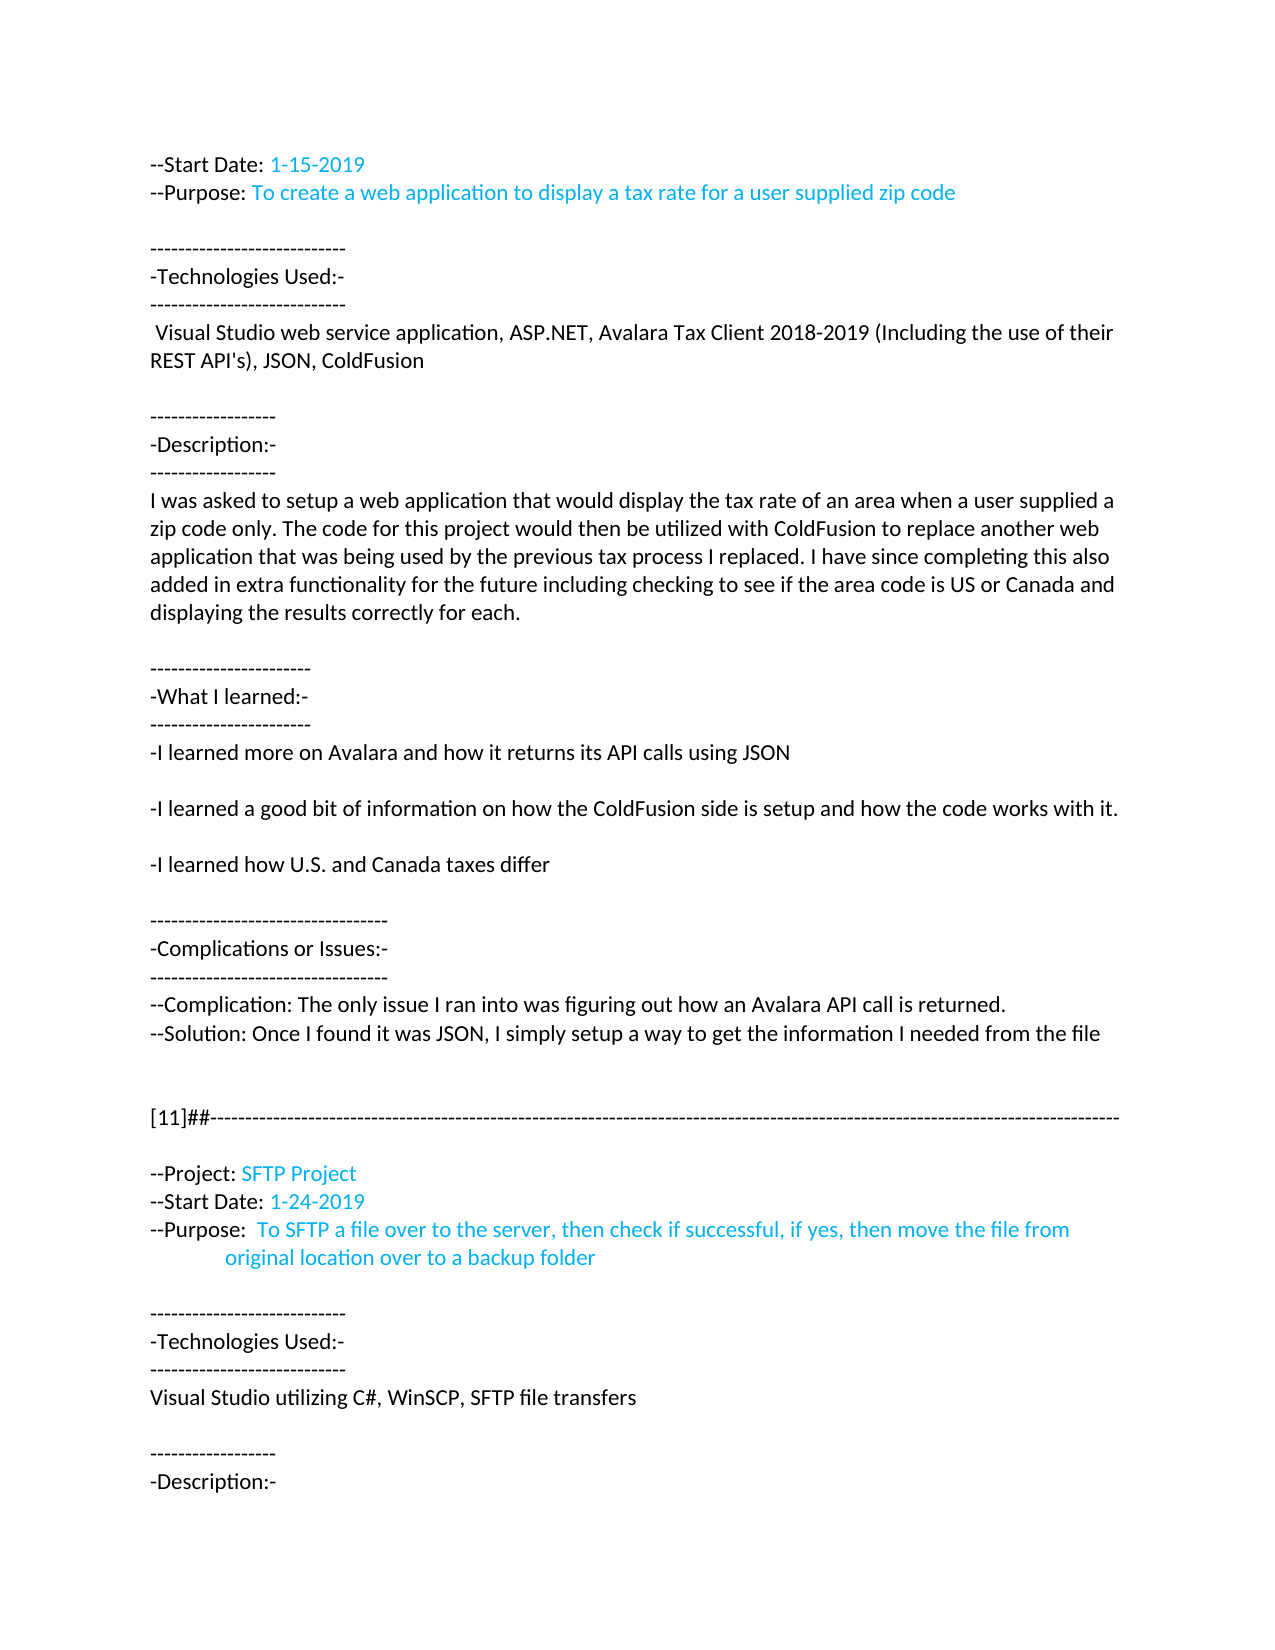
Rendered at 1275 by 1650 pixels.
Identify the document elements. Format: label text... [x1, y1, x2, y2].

text --Purpose: To SFTP a file over to the server, then check if successful, if yes, then move the file from original location over to a backup folder [150, 1215, 1125, 1271]
text -I learned more on Avalara and how it returns its API calls using JSON [150, 738, 1125, 766]
text -What I learned:- [150, 682, 1125, 710]
text ----------------------- [150, 654, 1125, 682]
text [11]##---------------------------------------------------------------------------------------------------------------------------------- [150, 1103, 1125, 1131]
text ---------------------------- [150, 1299, 1125, 1327]
text ---------------------------------- [150, 963, 1125, 991]
text -I learned a good bit of information on how the ColdFusion side is setup and how the code works with it. [150, 794, 1125, 822]
text --Complication: The only issue I ran into was figuring out how an Avalara API call is returned. [150, 991, 1125, 1019]
text ------------------ [150, 402, 1125, 430]
text I was asked to setup a web application that would display the tax rate of an area when a user supplied a zip code only. The code for this project would then be utilized with ColdFusion to replace another web application that was being used by the previous tax process I replaced. I have since completing this also added in extra functionality for the future including checking to see if the area code is US or Canada and displaying the results correctly for each. [150, 486, 1125, 626]
text -Technologies Used:- [150, 1327, 1125, 1355]
text ---------------------------- [150, 1355, 1125, 1383]
text ---------------------------------- [150, 907, 1125, 934]
text -I learned how U.S. and Canada taxes differ [150, 851, 1125, 878]
text -Complications or Issues:- [150, 934, 1125, 963]
text --Start Date: 1-15-2019 [150, 150, 1125, 178]
text --Project: SFTP Project [150, 1159, 1125, 1187]
text Visual Studio utilizing C#, WinSCP, SFTP file transfers [150, 1383, 1125, 1411]
text ------------------ [150, 1439, 1125, 1467]
text ----------------------- [150, 710, 1125, 738]
text Visual Studio web service application, ASP.NET, Avalara Tax Client 2018-2019 (Including the use of their REST API's), JSON, ColdFusion [150, 318, 1125, 374]
text --Solution: Once I found it was JSON, I simply setup a way to get the information I needed from the file [150, 1019, 1125, 1047]
text ---------------------------- [150, 290, 1125, 318]
text --Start Date: 1-24-2019 [150, 1187, 1125, 1215]
text -Description:- [150, 1467, 1125, 1495]
text -Description:- [150, 430, 1125, 458]
text ---------------------------- [150, 234, 1125, 262]
text ------------------ [150, 458, 1125, 486]
text --Purpose: To create a web application to display a tax rate for a user supplied zip code [150, 178, 1125, 206]
text -Technologies Used:- [150, 262, 1125, 290]
